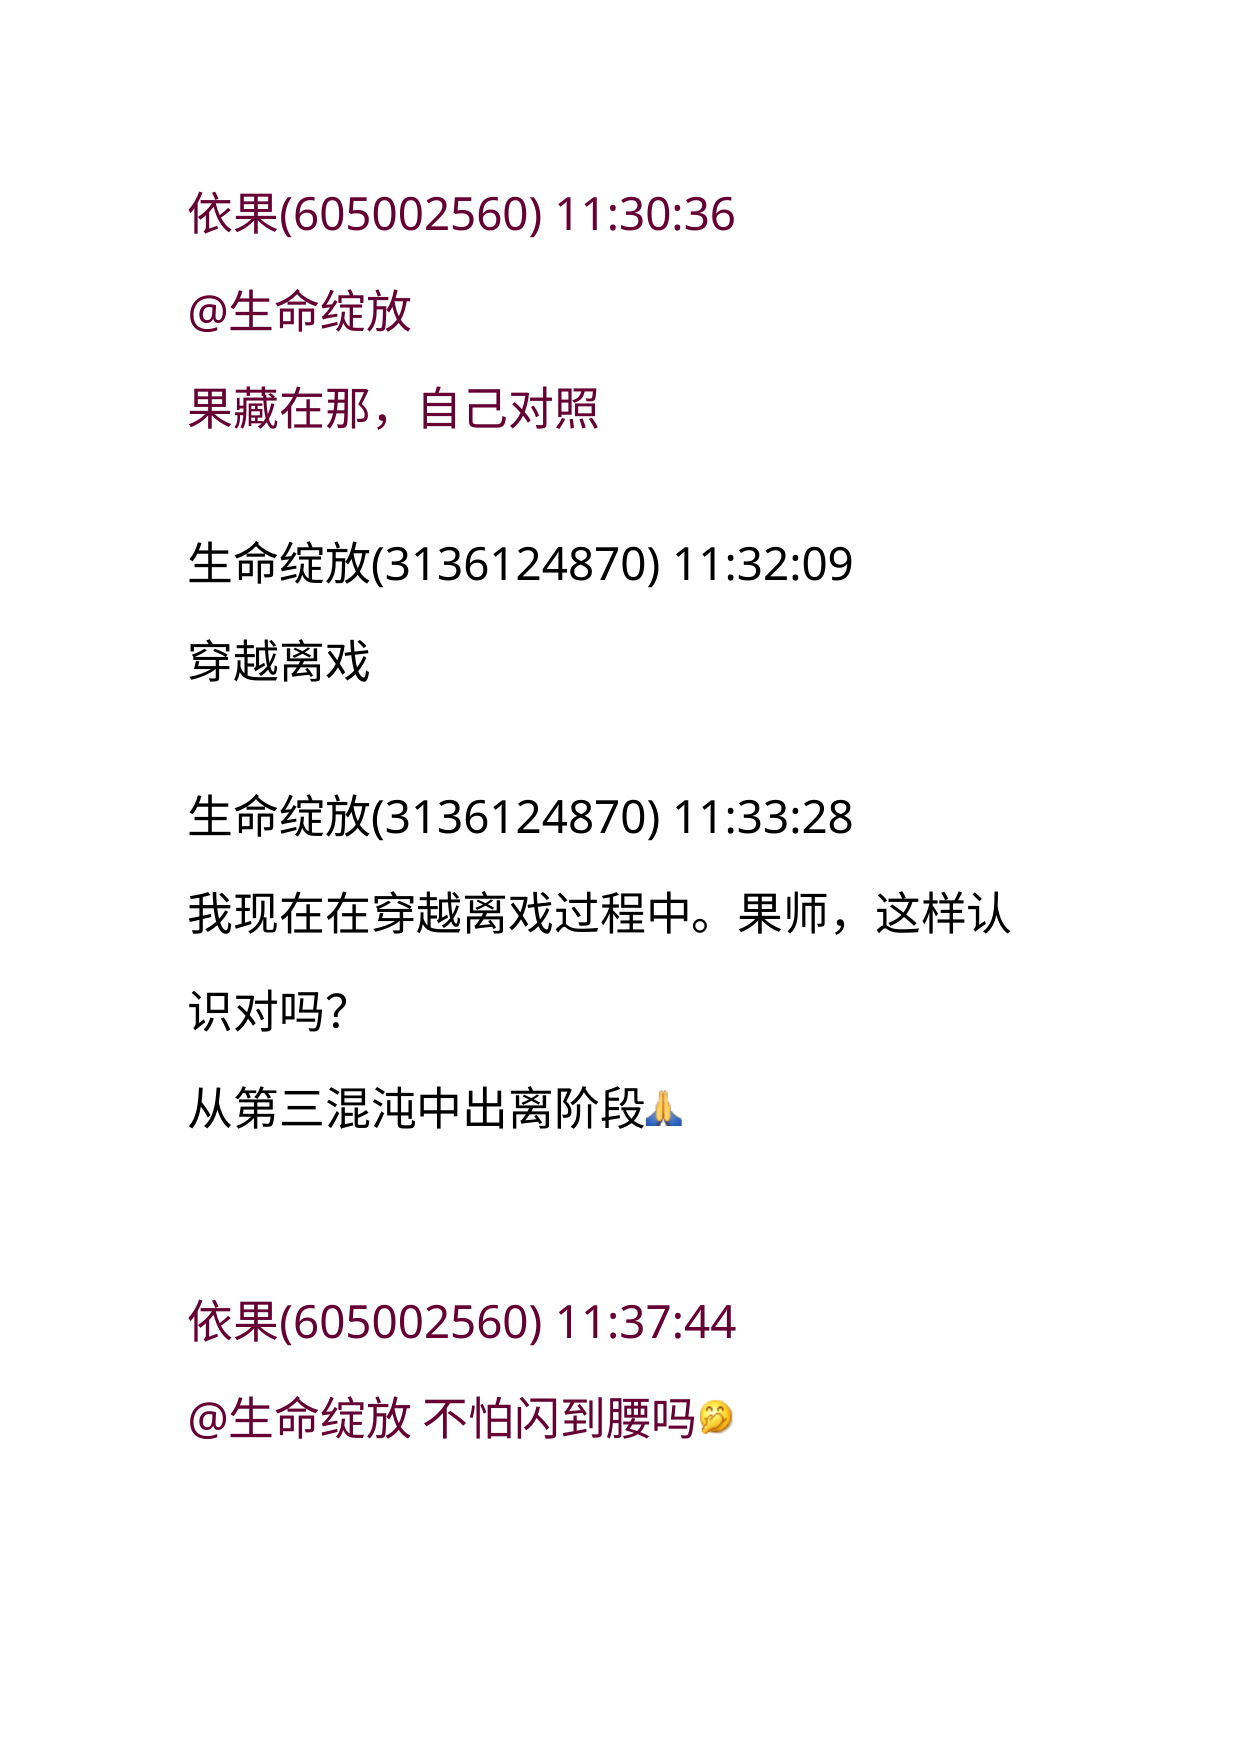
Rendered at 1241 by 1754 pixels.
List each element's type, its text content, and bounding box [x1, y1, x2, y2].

text 生命绽放(3136124870) 11:33:28 我现在在穿越离戏过程中。果师，这样认识对吗？ 从第三混沌中出离阶段 [187, 764, 1053, 1187]
text 生命绽放(3136124870) 11:32:09 穿越离戏 [187, 512, 1053, 739]
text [187, 1269, 1053, 1464]
picture [645, 1089, 682, 1126]
picture [697, 1398, 735, 1436]
text 依果(605002560) 11:30:36 @生命绽放 果藏在那，自己对照 [187, 162, 1053, 487]
